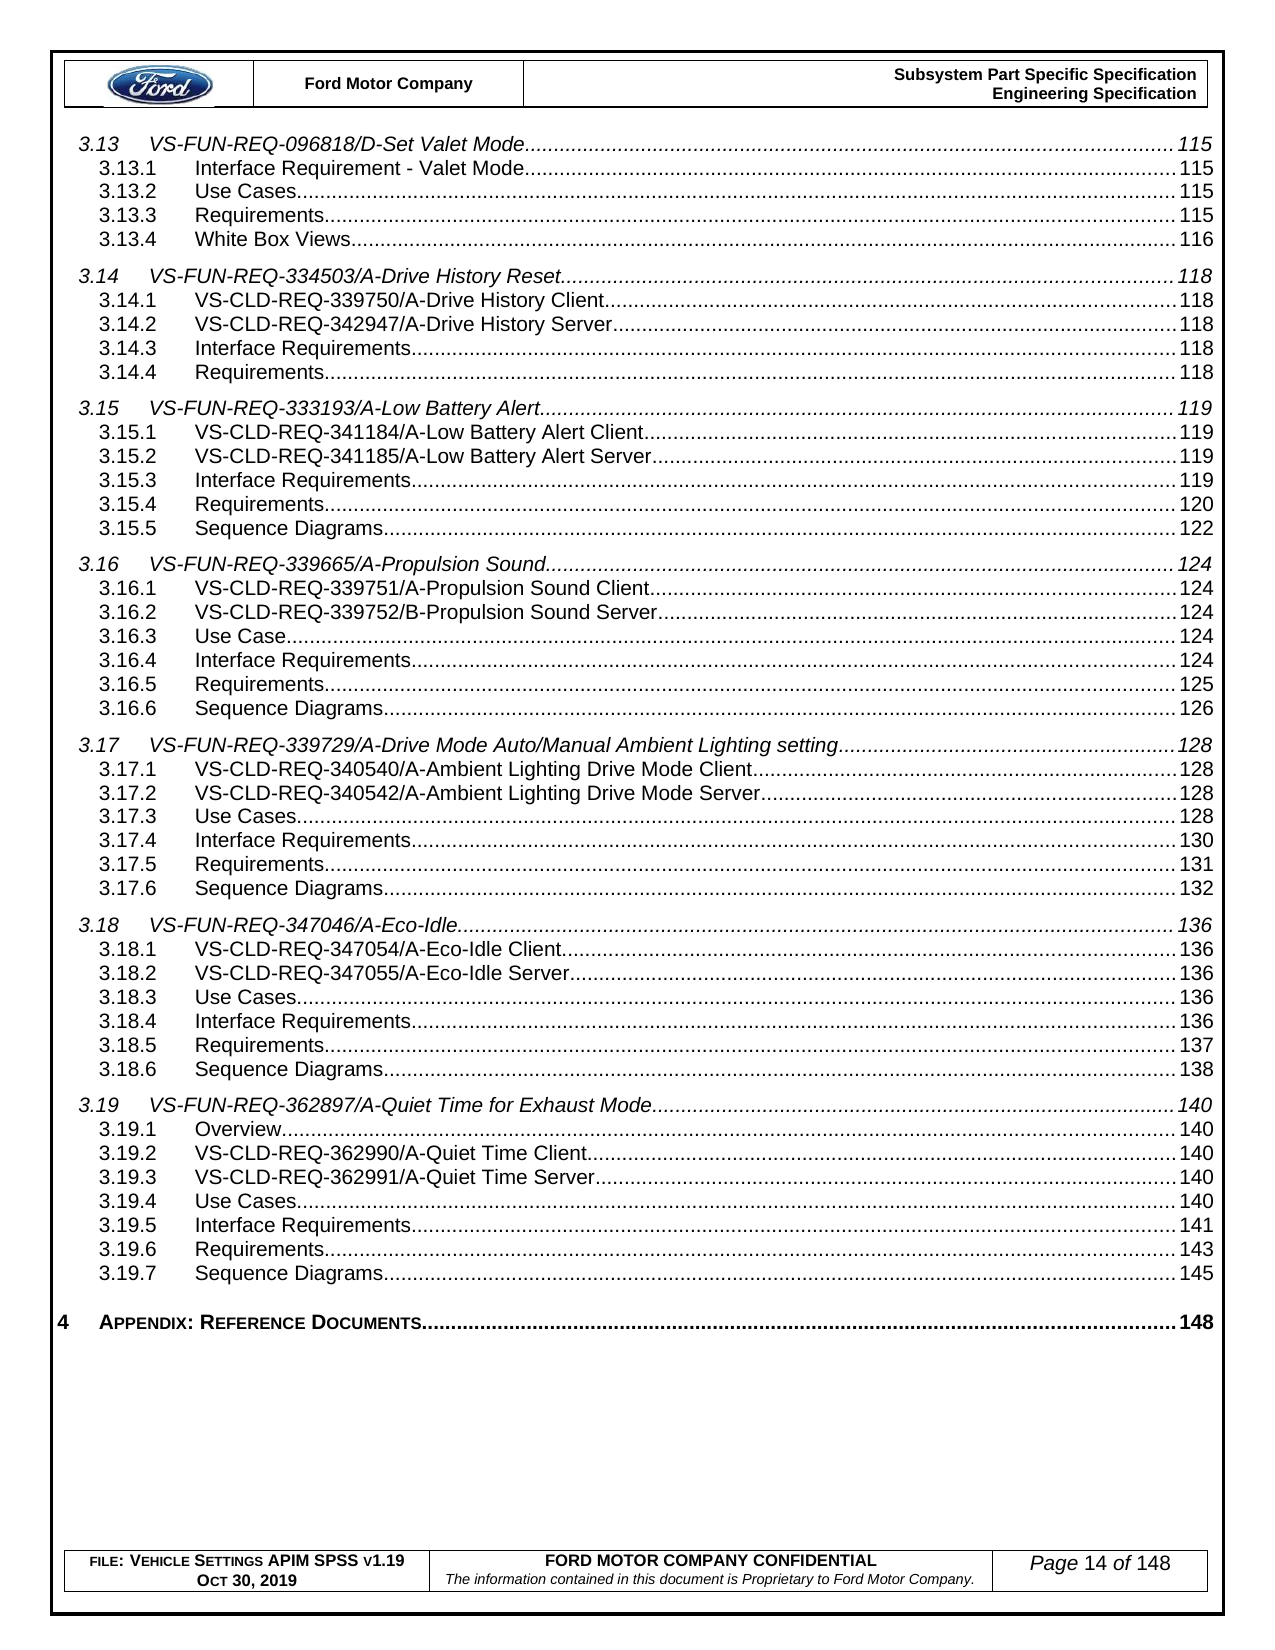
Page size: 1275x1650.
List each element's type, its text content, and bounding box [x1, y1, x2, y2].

text 3.13.1 Interface Requirement - Valet Mode 115 [99, 155, 1215, 179]
text 3.13.2 Use Cases 115 [99, 179, 1215, 203]
text 4 Appendix: Reference Documents 148 [57, 1309, 1215, 1333]
text 3.19.1 Overview 140 [99, 1117, 1215, 1141]
text 3.19.6 Requirements 143 [99, 1237, 1215, 1261]
text 3.14.3 Interface Requirements 118 [99, 336, 1215, 359]
text 3.17.2 VS-CLD-REQ-340542/A-Ambient Lighting Drive Mode Server 128 [99, 780, 1215, 804]
text 3.15 VS-FUN-REQ-333193/A-Low Battery Alert 119 [78, 396, 1215, 420]
picture [103, 61, 215, 107]
text 3.18.2 VS-CLD-REQ-347055/A-Eco-Idle Server 136 [99, 961, 1215, 984]
text 3.15.5 Sequence Diagrams 122 [99, 516, 1215, 540]
text 3.18.3 Use Cases 136 [99, 984, 1215, 1008]
text 3.15.4 Requirements 120 [99, 492, 1215, 516]
text 3.15.2 VS-CLD-REQ-341185/A-Low Battery Alert Server 119 [99, 444, 1215, 468]
text 3.18.4 Interface Requirements 136 [99, 1008, 1215, 1032]
text 3.17 VS-FUN-REQ-339729/A-Drive Mode Auto/Manual Ambient Lighting setting 128 [78, 732, 1215, 756]
text 3.17.1 VS-CLD-REQ-340540/A-Ambient Lighting Drive Mode Client 128 [99, 756, 1215, 780]
text 3.15.3 Interface Requirements 119 [99, 468, 1215, 492]
text 3.16.6 Sequence Diagrams 126 [99, 696, 1215, 720]
text 3.17.4 Interface Requirements 130 [99, 828, 1215, 852]
text 3.16 VS-FUN-REQ-339665/A-Propulsion Sound 124 [78, 552, 1215, 576]
text 3.19.4 Use Cases 140 [99, 1189, 1215, 1213]
text 3.13.4 White Box Views 116 [99, 227, 1215, 251]
text 3.16.5 Requirements 125 [99, 672, 1215, 696]
text 3.17.6 Sequence Diagrams 132 [99, 876, 1215, 900]
text 3.16.4 Interface Requirements 124 [99, 648, 1215, 672]
text 3.18 VS-FUN-REQ-347046/A-Eco-Idle 136 [78, 913, 1215, 937]
text 3.19 VS-FUN-REQ-362897/A-Quiet Time for Exhaust Mode 140 [78, 1093, 1215, 1117]
text 3.19.7 Sequence Diagrams 145 [99, 1261, 1215, 1284]
text 3.19.5 Interface Requirements 141 [99, 1213, 1215, 1237]
text 3.19.2 VS-CLD-REQ-362990/A-Quiet Time Client 140 [99, 1141, 1215, 1165]
text 3.14.2 VS-CLD-REQ-342947/A-Drive History Server 118 [99, 312, 1215, 336]
text 3.18.1 VS-CLD-REQ-347054/A-Eco-Idle Client 136 [99, 937, 1215, 961]
text 3.13.3 Requirements 115 [99, 203, 1215, 227]
text 3.17.3 Use Cases 128 [99, 804, 1215, 828]
text 3.17.5 Requirements 131 [99, 852, 1215, 876]
text 3.16.1 VS-CLD-REQ-339751/A-Propulsion Sound Client 124 [99, 576, 1215, 600]
text 3.14 VS-FUN-REQ-334503/A-Drive History Reset 118 [78, 264, 1215, 288]
text 3.18.5 Requirements 137 [99, 1032, 1215, 1056]
text 3.14.1 VS-CLD-REQ-339750/A-Drive History Client 118 [99, 288, 1215, 312]
text 3.16.2 VS-CLD-REQ-339752/B-Propulsion Sound Server 124 [99, 600, 1215, 624]
text 3.18.6 Sequence Diagrams 138 [99, 1056, 1215, 1080]
text 3.16.3 Use Case 124 [99, 624, 1215, 648]
text 3.19.3 VS-CLD-REQ-362991/A-Quiet Time Server 140 [99, 1165, 1215, 1189]
text 3.13 VS-FUN-REQ-096818/D-Set Valet Mode 115 [78, 131, 1215, 155]
text 3.15.1 VS-CLD-REQ-341184/A-Low Battery Alert Client 119 [99, 420, 1215, 444]
text 3.14.4 Requirements 118 [99, 359, 1215, 383]
